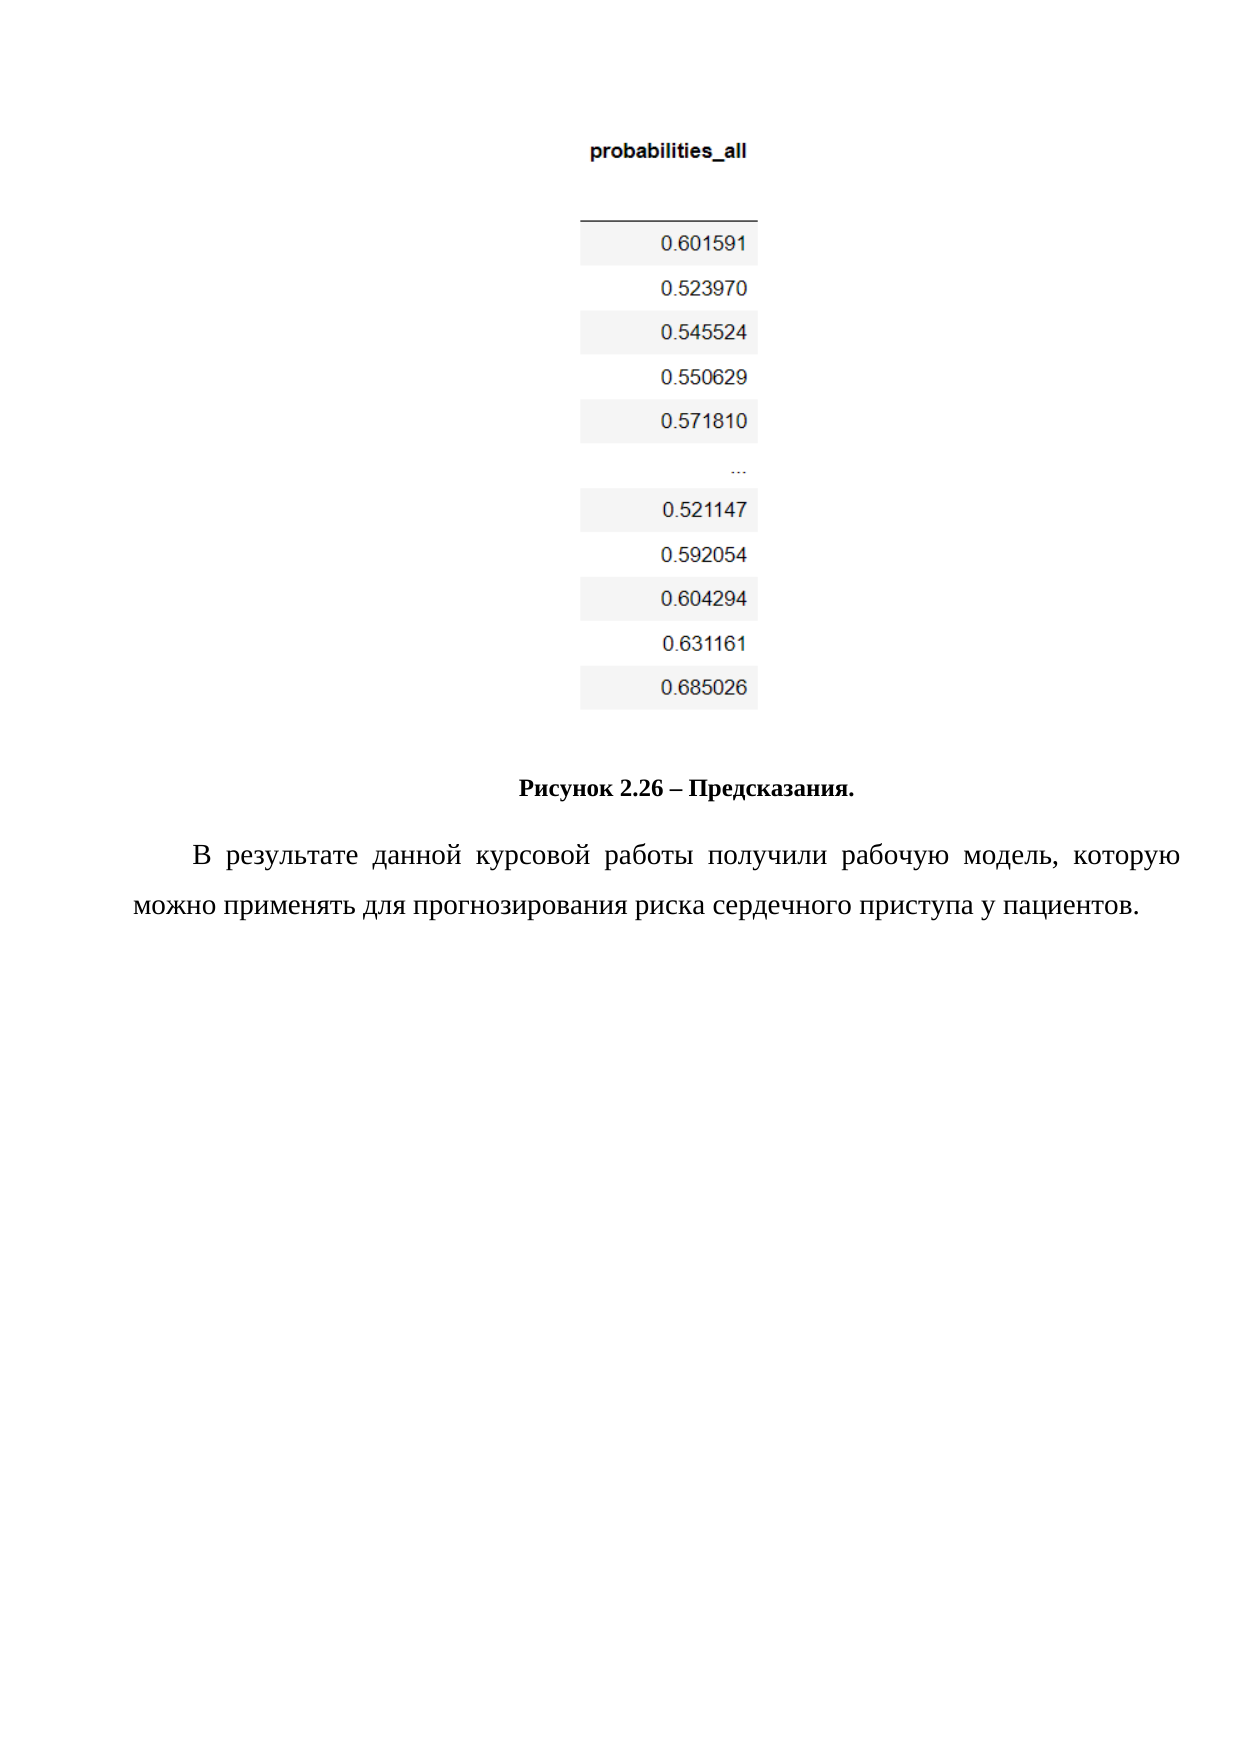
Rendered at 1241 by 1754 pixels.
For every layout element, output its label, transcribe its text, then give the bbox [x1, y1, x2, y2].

text В результате данной курсовой работы получили рабочую модель, которую можно применять для прогнозирования риска сердечного приступа у пациентов. [133, 837, 1181, 921]
picture [580, 118, 793, 736]
text Рисунок 2.26 – Предсказания. [133, 773, 1181, 802]
